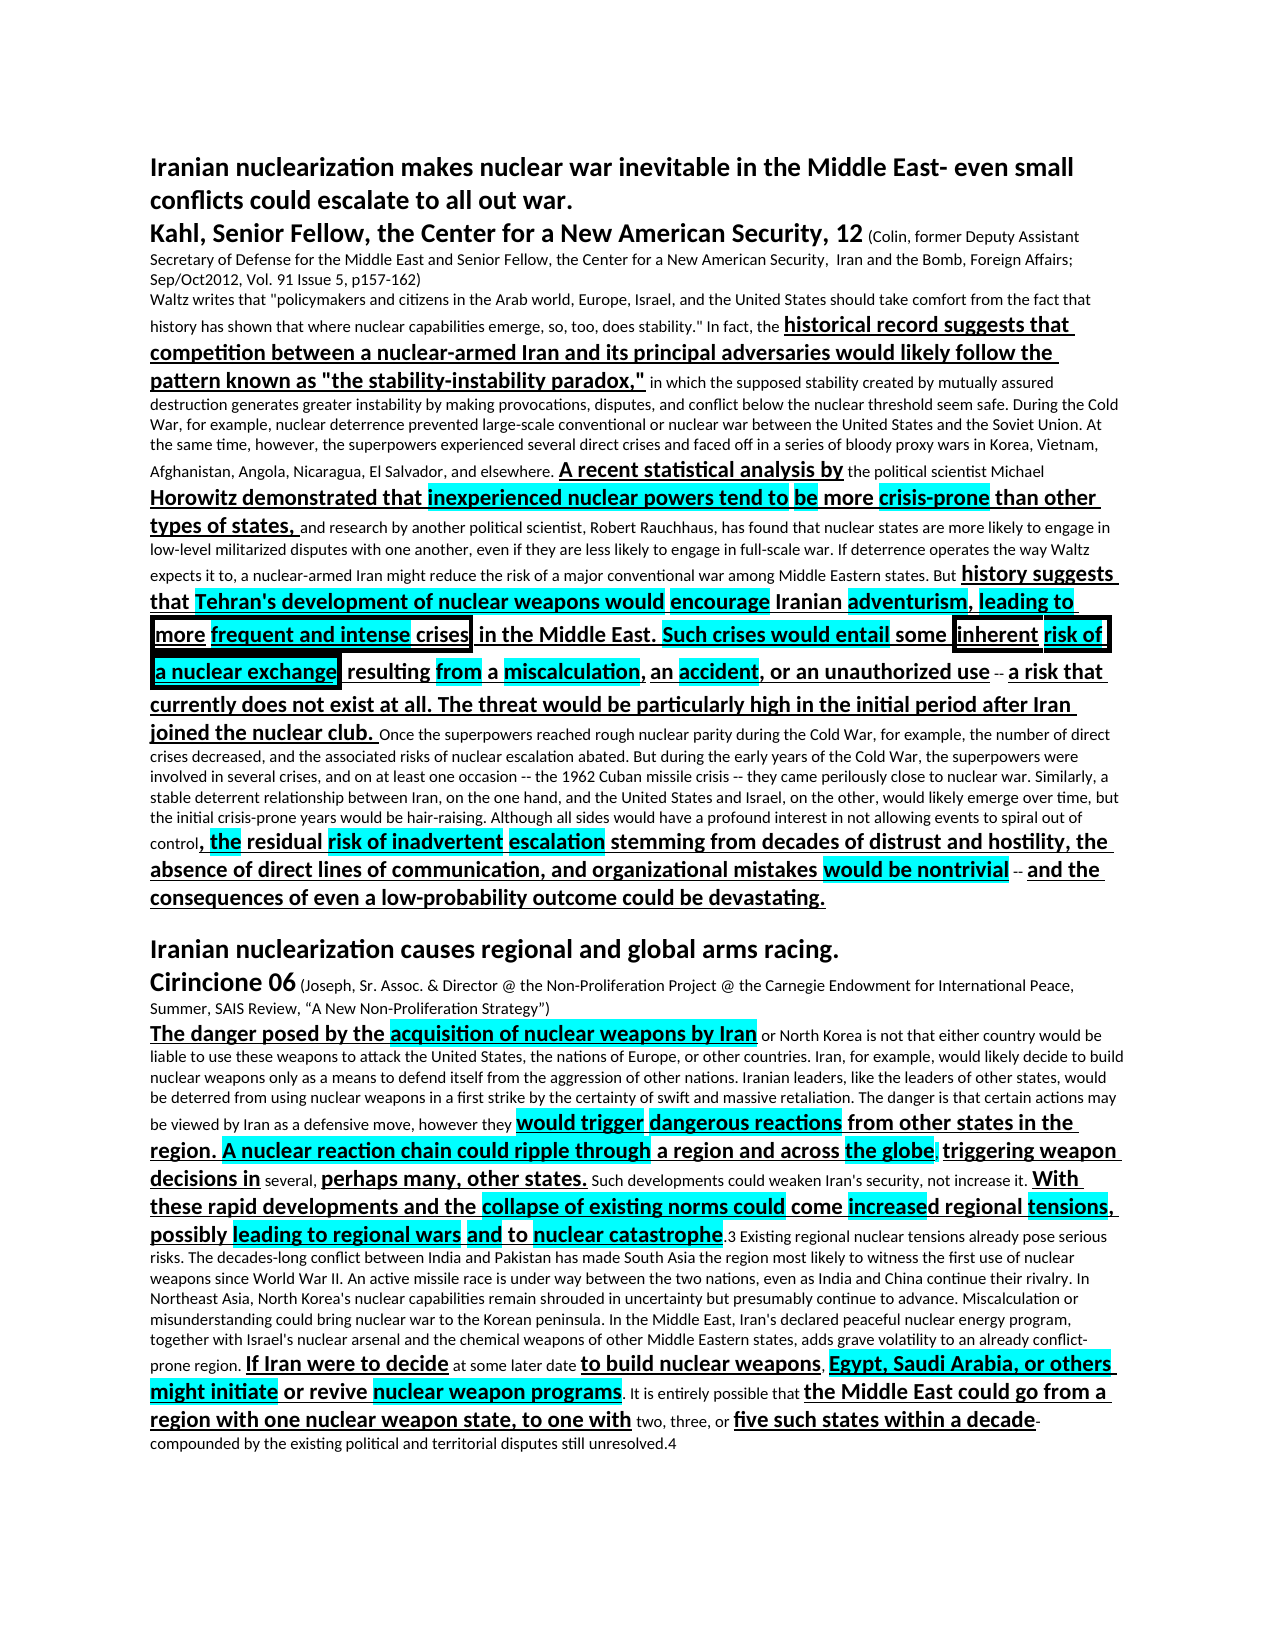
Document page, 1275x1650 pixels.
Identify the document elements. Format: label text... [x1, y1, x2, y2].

text Cirincione 06 (Joseph, Sr. Assoc. & Director @ the Non-Proliferation Project @ the Carnegie Endowment for International Peace, Summer, SAIS Review, “A New Non-Proliferation Strategy”) [150, 965, 1125, 1019]
subtitle Iranian nuclearization causes regional and global arms racing. [150, 932, 1125, 965]
text The danger posed by the acquisition of nuclear weapons by Iran or North Korea is not that either country would be liable to use these weapons to attack the United States, the nations of Europe, or other countries. Iran, for example, would likely decide to build nuclear weapons only as a means to defend itself from the aggression of other nations. Iranian leaders, like the leaders of other states, would be deterred from using nuclear weapons in a first strike by the certainty of swift and massive retaliation. The danger is that certain actions may be viewed by Iran as a defensive move, however they would trigger dangerous reactions from other states in the region. A nuclear reaction chain could ripple through a region and across the globe, triggering weapon decisions in several, perhaps many, other states. Such developments could weaken Iran's security, not increase it. With these rapid developments and the collapse of existing norms could come increased regional tensions, possibly leading to regional wars and to nuclear catastrophe.3 Existing regional nuclear tensions already pose serious risks. The decades-long conflict between India and Pakistan has made South Asia the region most likely to witness the first use of nuclear weapons since World War II. An active missile race is under way between the two nations, even as India and China continue their rivalry. In Northeast Asia, North Korea's nuclear capabilities remain shrouded in uncertainty but presumably continue to advance. Miscalculation or misunderstanding could bring nuclear war to the Korean peninsula. In the Middle East, Iran's declared peaceful nuclear energy program, together with Israel's nuclear arsenal and the chemical weapons of other Middle Eastern states, adds grave volatility to an already conflict-prone region. If Iran were to decide at some later date to build nuclear weapons, Egypt, Saudi Arabia, or others might initiate or revive nuclear weapon programs. It is entirely possible that the Middle East could go from a region with one nuclear weapon state, to one with two, three, or five such states within a decade-compounded by the existing political and territorial disputes still unresolved.4 [150, 1019, 1125, 1454]
subtitle Iranian nuclearization makes nuclear war inevitable in the Middle East- even small conflicts could escalate to all out war. [150, 150, 1125, 216]
text Waltz writes that "policymakers and citizens in the Arab world, Europe, Israel, and the United States should take comfort from the fact that history has shown that where nuclear capabilities emerge, so, too, does stability." In fact, the historical record suggests that competition between a nuclear-armed Iran and its principal adversaries would likely follow the pattern known as "the stability-instability paradox," in which the supposed stability created by mutually assured destruction generates greater instability by making provocations, disputes, and conflict below the nuclear threshold seem safe. During the Cold War, for example, nuclear deterrence prevented large-scale conventional or nuclear war between the United States and the Soviet Union. At the same time, however, the superpowers experienced several direct crises and faced off in a series of bloody proxy wars in Korea, Vietnam, Afghanistan, Angola, Nicaragua, El Salvador, and elsewhere. A recent statistical analysis by the political scientist Michael Horowitz demonstrated that inexperienced nuclear powers tend to be more crisis-prone than other types of states, and research by another political scientist, Robert Rauchhaus, has found that nuclear states are more likely to engage in low-level militarized disputes with one another, even if they are less likely to engage in full-scale war. If deterrence operates the way Waltz expects it to, a nuclear-armed Iran might reduce the risk of a major conventional war among Middle Eastern states. But history suggests that Tehran's development of nuclear weapons would encourage Iranian adventurism, leading to more frequent and intense crises in the Middle East. Such crises would entail some inherent risk of a nuclear exchange resulting from a miscalculation, an accident, or an unauthorized use -- a risk that currently does not exist at all. The threat would be particularly high in the initial period after Iran joined the nuclear club. Once the superpowers reached rough nuclear parity during the Cold War, for example, the number of direct crises decreased, and the associated risks of nuclear escalation abated. But during the early years of the Cold War, the superpowers were involved in several crises, and on at least one occasion -- the 1962 Cuban missile crisis -- they came perilously close to nuclear war. Similarly, a stable deterrent relationship between Iran, on the one hand, and the United States and Israel, on the other, would likely emerge over time, but the initial crisis-prone years would be hair-raising. Although all sides would have a profound interest in not allowing events to spiral out of control, the residual risk of inadvertent escalation stemming from decades of distrust and hostility, the absence of direct lines of communication, and organizational mistakes would be nontrivial -- and the consequences of even a low-probability outcome could be devastating. [150, 290, 1125, 912]
text Kahl, Senior Fellow, the Center for a New American Security, 12 (Colin, former Deputy Assistant Secretary of Defense for the Middle East and Senior Fellow, the Center for a New American Security, Iran and the Bomb, Foreign Affairs; Sep/Oct2012, Vol. 91 Issue 5, p157-162) [150, 216, 1125, 290]
